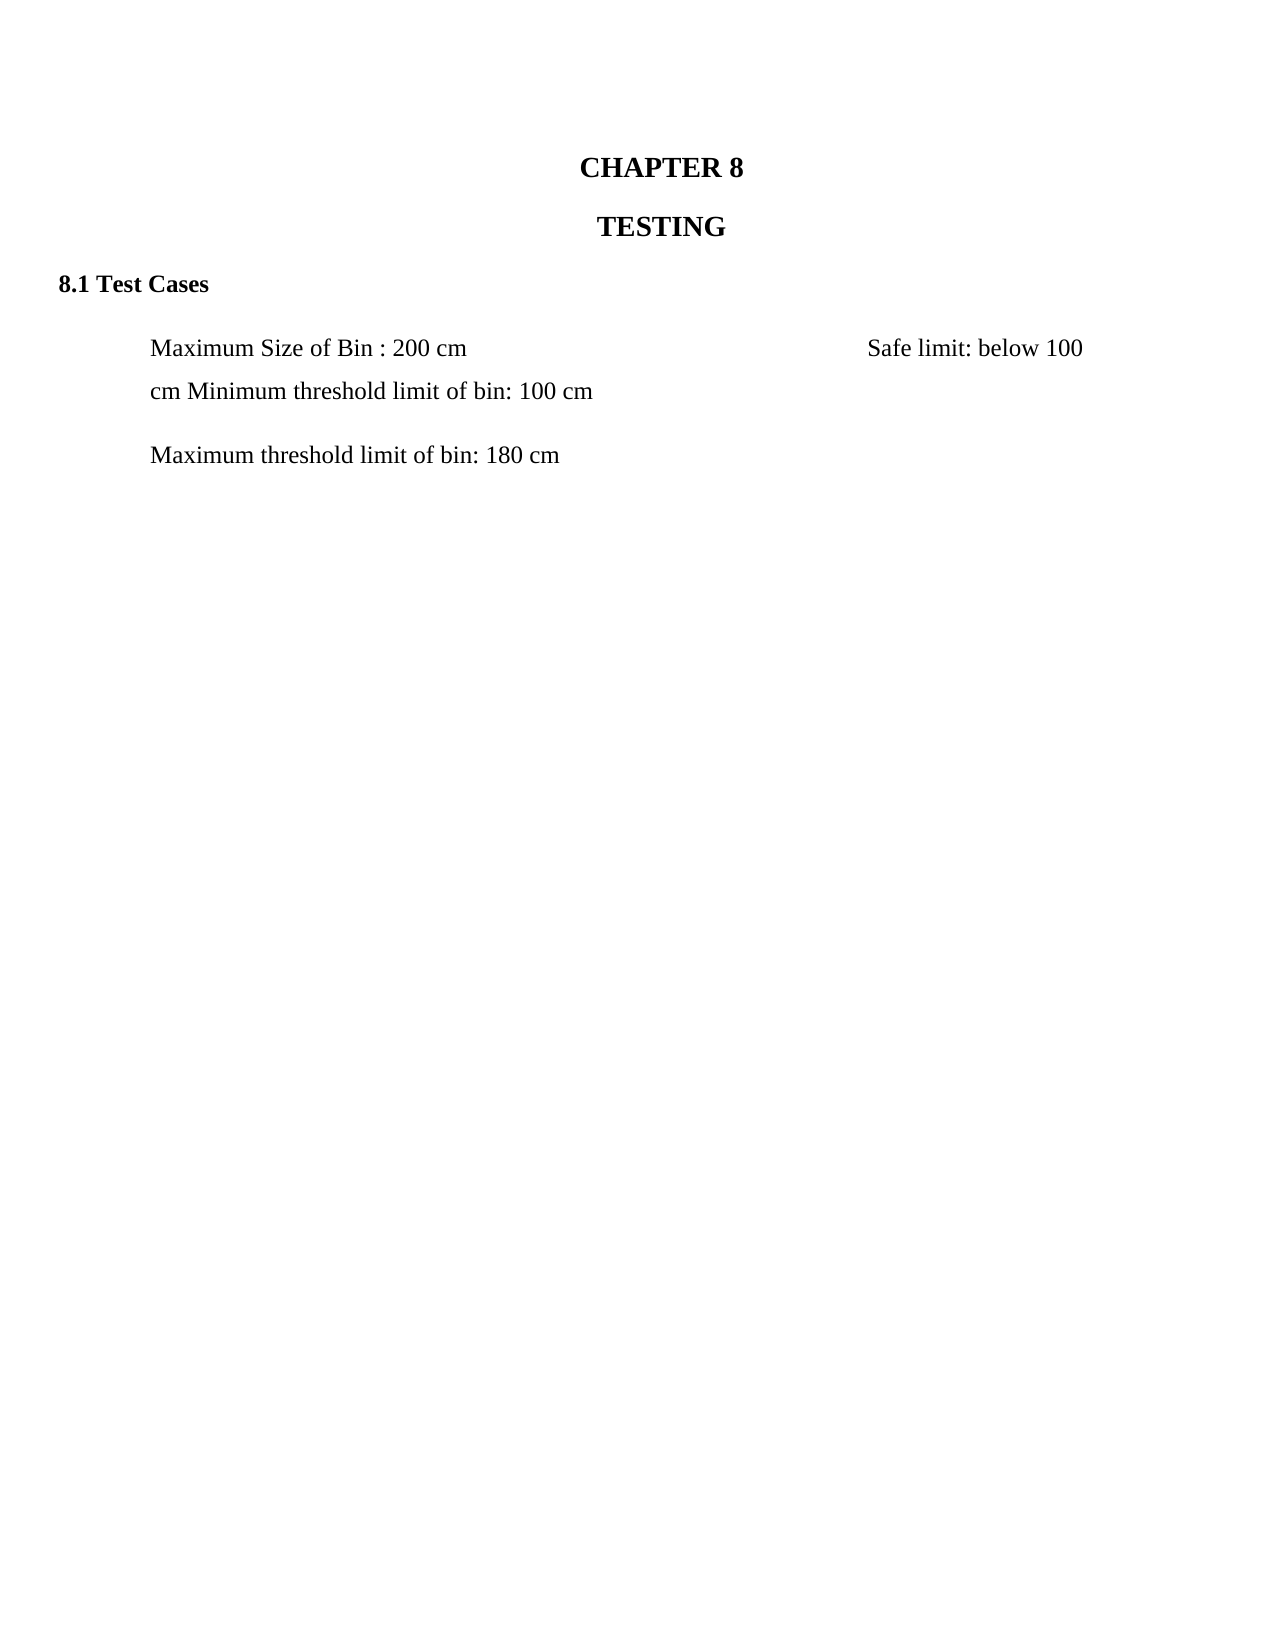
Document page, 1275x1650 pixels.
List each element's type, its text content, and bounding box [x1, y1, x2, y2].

text Maximum threshold limit of bin: 180 cm [150, 440, 1264, 468]
text 8.1 Test Cases [58, 269, 1264, 297]
text Maximum Size of Bin : 200 cm Safe limit: below 100 cm Minimum threshold limit of bin: 100 cm [150, 333, 1117, 404]
text TESTING [58, 209, 1264, 243]
text CHAPTER 8 [58, 150, 1264, 183]
